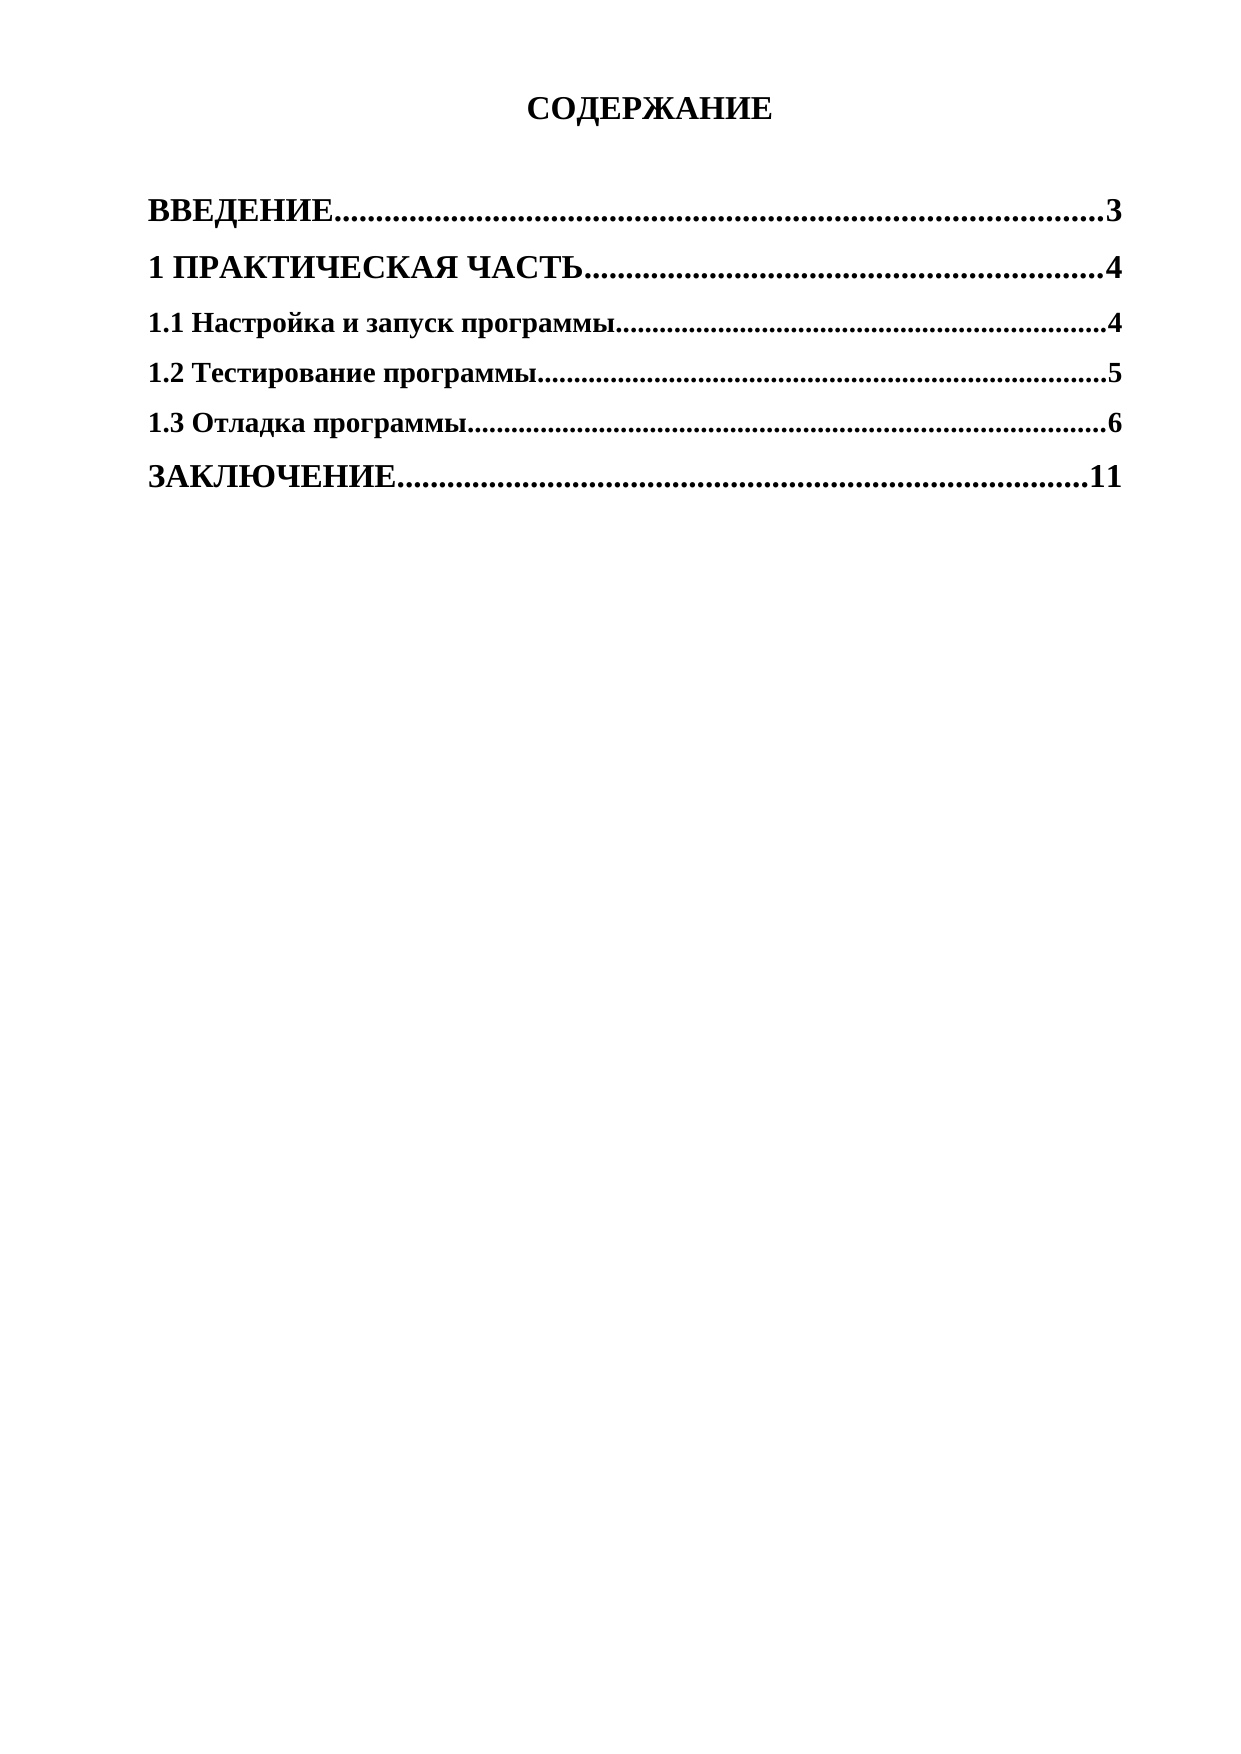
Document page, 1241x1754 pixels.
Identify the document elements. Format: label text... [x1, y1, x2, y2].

text 1.2 Тестирование программы 5 [148, 355, 1152, 389]
text 1.3 Отладка программы 6 [148, 406, 1152, 439]
text 1 Практическая часть 4 [148, 247, 1152, 286]
text Содержание [148, 89, 1152, 127]
text Заключение 11 [148, 456, 1152, 494]
text 1.1 Настройка и запуск программы 4 [148, 305, 1152, 338]
text Введение 3 [148, 190, 1152, 228]
